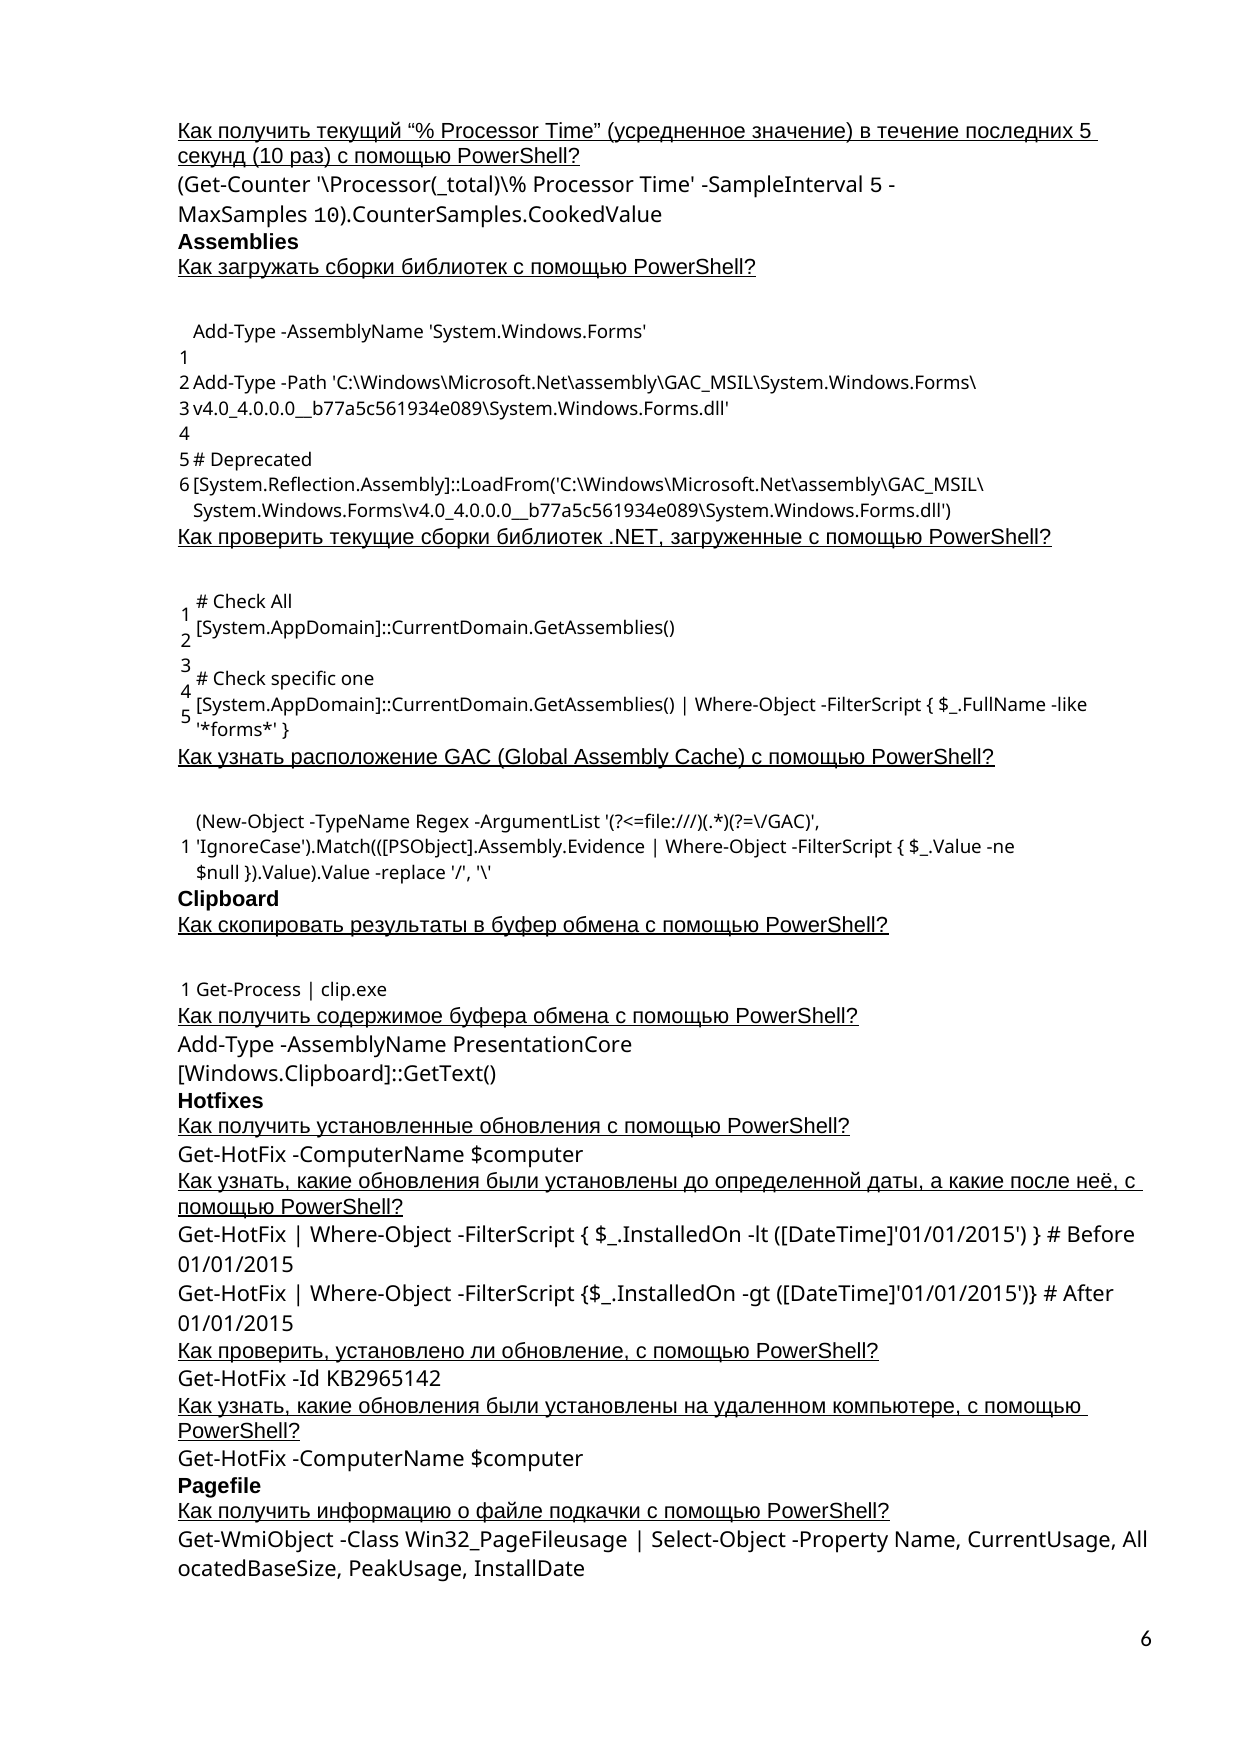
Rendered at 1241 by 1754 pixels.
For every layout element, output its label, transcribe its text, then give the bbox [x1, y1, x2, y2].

text Assemblies [177, 228, 1152, 254]
text Как узнать, какие обновления были установлены до определенной даты, а какие после неё, с помощью PowerShell? Get-HotFix | Where-Object -FilterScript { $_.InstalledOn -lt ([DateTime]'01/01/2015') } # Before 01/01/2015 Get-HotFix | Where-Object -FilterScript {$_.InstalledOn -gt ([DateTime]'01/01/2015')} # After 01/01/2015 [177, 1168, 1152, 1338]
text Pagefile [177, 1473, 1152, 1498]
table_header 1 2 3 4 5 6 [177, 317, 191, 524]
table_header Get-Process | clip.exe [194, 975, 1152, 1003]
text Как проверить текущие сборки библиотек .NET, загруженные с помощью PowerShell? [177, 524, 1152, 549]
table_header 1 2 3 4 5 [177, 587, 194, 743]
text Как получить текущий “% Processor Time” (усредненное значение) в течение последних 5 секунд (10 раз) с помощью PowerShell? (Get-Counter '\Processor(_total)\% Processor Time' -SampleInterval 5 -MaxSamples 10).CounterSamples.CookedValue [177, 118, 1152, 228]
table_header # Check All [System.AppDomain]::CurrentDomain.GetAssemblies() # Check specific one [System.AppDomain]::CurrentDomain.GetAssemblies() | Where-Object -FilterScript { $_.FullName -like '*forms*' } [194, 587, 1152, 743]
text Как загружать сборки библиотек с помощью PowerShell? [177, 254, 1152, 279]
table_header 1 [177, 975, 194, 1003]
text Как проверить, установлено ли обновление, с помощью PowerShell? Get-HotFix -Id KB2965142 [177, 1338, 1152, 1393]
text Как получить информацию о файле подкачки с помощью PowerShell? Get-WmiObject -Class Win32_PageFileusage | Select-Object -Property Name, CurrentUsage, AllocatedBaseSize, PeakUsage, InstallDate [177, 1498, 1152, 1583]
text Как получить установленные обновления с помощью PowerShell? Get-HotFix -ComputerName $computer [177, 1113, 1152, 1168]
table_header 1 [177, 807, 194, 886]
text Как скопировать результаты в буфер обмена с помощью PowerShell? [177, 912, 1152, 937]
table_header (New-Object -TypeName Regex -ArgumentList '(?<=file:///)(.*)(?=\/GAC)', 'IgnoreCase').Match(([PSObject].Assembly.Evidence | Where-Object -FilterScript { $_.Value -ne $null }).Value).Value -replace '/', '\' [194, 807, 1152, 886]
text Как узнать расположение GAC (Global Assembly Cache) с помощью PowerShell? [177, 743, 1152, 769]
text Clipboard [177, 886, 1152, 912]
text Как узнать, какие обновления были установлены на удаленном компьютере, с помощью PowerShell? Get-HotFix -ComputerName $computer [177, 1393, 1152, 1473]
table_header Add-Type -AssemblyName 'System.Windows.Forms' Add-Type -Path 'C:\Windows\Microsoft.Net\assembly\GAC_MSIL\System.Windows.Forms\v4.0_4.0.0.0__b77a5c561934e089\System.Windows.Forms.dll' # Deprecated [System.Reflection.Assembly]::LoadFrom('C:\Windows\Microsoft.Net\assembly\GAC_MSIL\System.Windows.Forms\v4.0_4.0.0.0__b77a5c561934e089\System.Windows.Forms.dll') [191, 317, 1152, 524]
text Hotfixes [177, 1088, 1152, 1113]
text Как получить содержимое буфера обмена с помощью PowerShell? Add-Type -AssemblyName PresentationCore [Windows.Clipboard]::GetText() [177, 1003, 1152, 1088]
